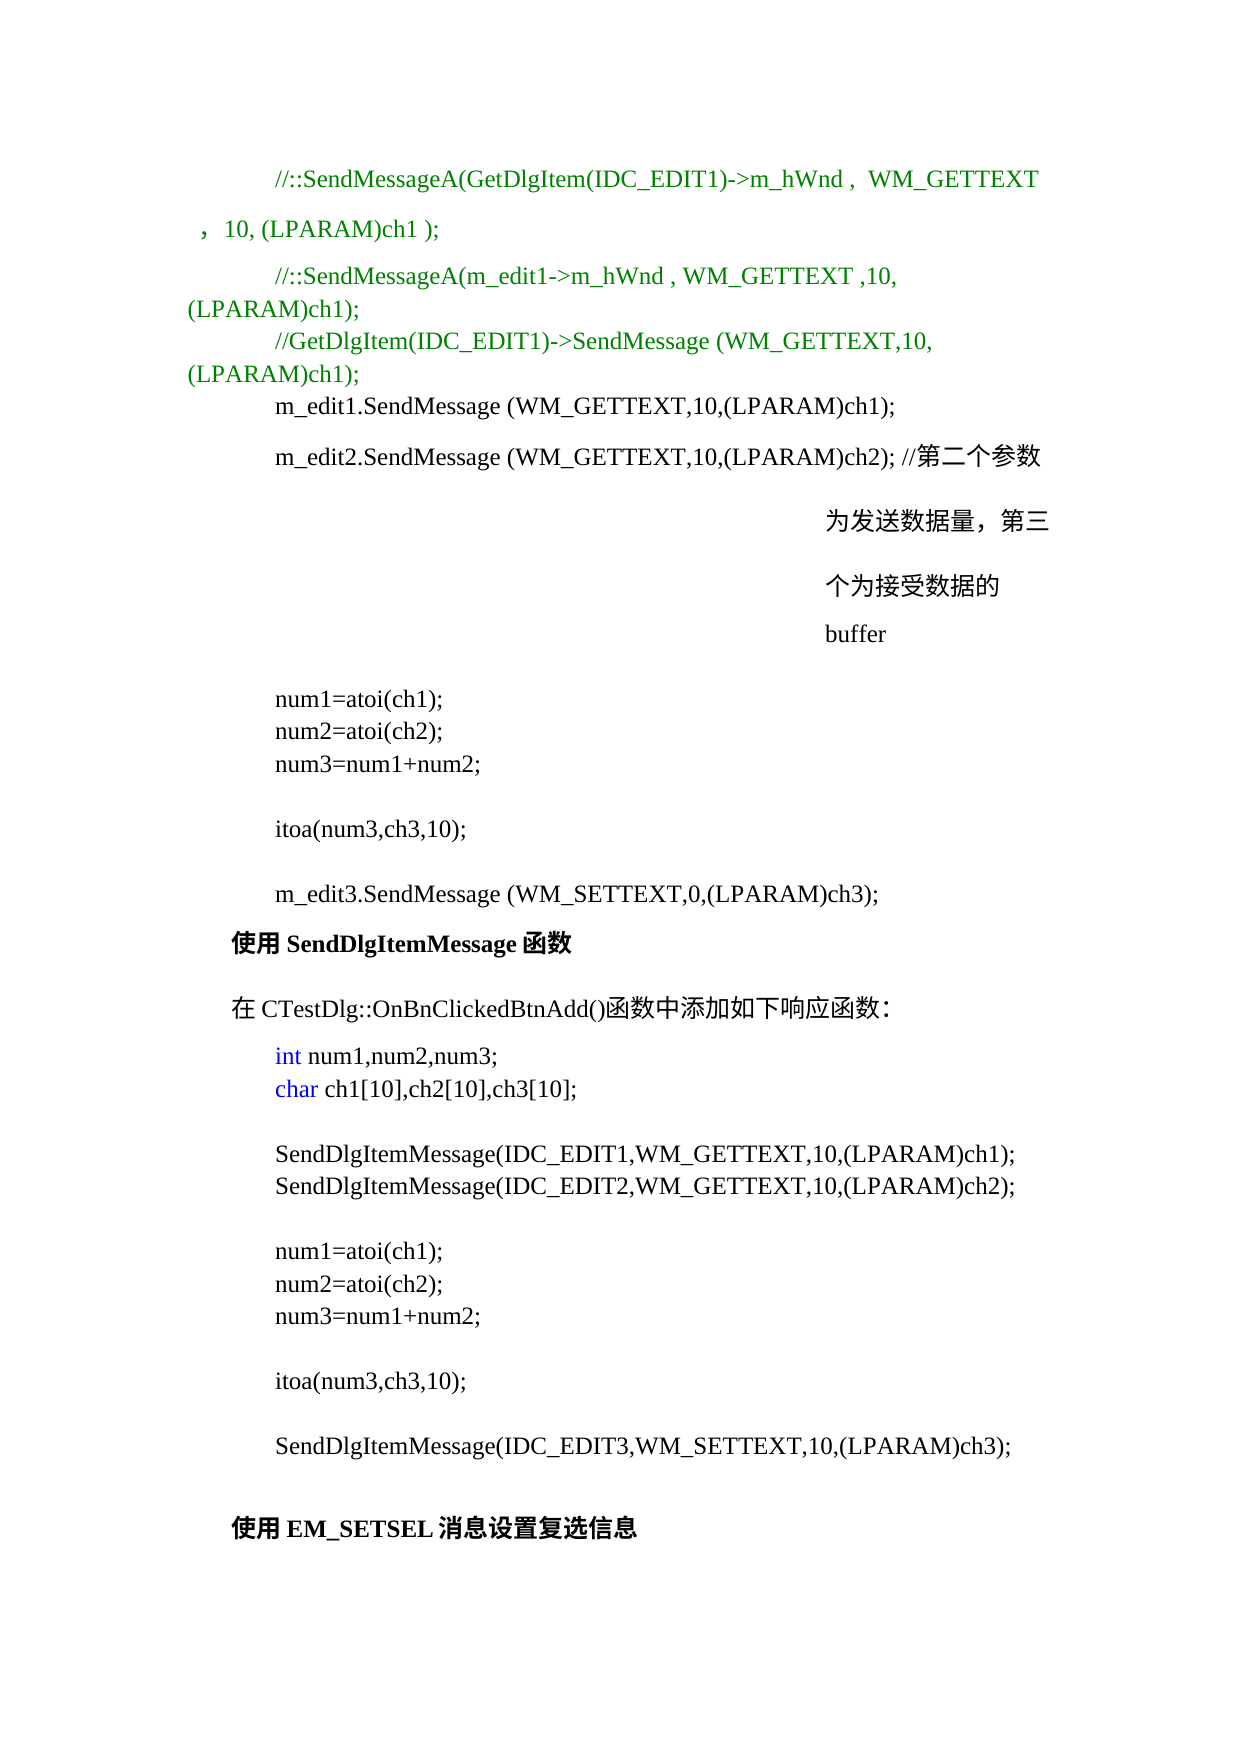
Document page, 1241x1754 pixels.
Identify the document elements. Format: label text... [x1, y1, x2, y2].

text m_edit1.SendMessage (WM_GETTEXT,10,(LPARAM)ch1); [187, 389, 1053, 422]
text num2=atoi(ch2); [187, 714, 1053, 747]
text //::SendMessageA(GetDlgItem(IDC_EDIT1)->m_hWnd , WM_GETTEXT ，10, (LPARAM)ch1 ); [198, 162, 1053, 259]
text itoa(num3,ch3,10); [187, 1364, 1053, 1397]
text 使用SendDlgItemMessage函数 [187, 909, 1053, 974]
text m_edit2.SendMessage (WM_GETTEXT,10,(LPARAM)ch2); //第二个参数为发送数据量，第三个为接受数据的buffer [275, 422, 1053, 649]
text //GetDlgItem(IDC_EDIT1)->SendMessage (WM_GETTEXT,10,(LPARAM)ch1); [187, 324, 1053, 389]
text 在CTestDlg::OnBnClickedBtnAdd()函数中添加如下响应函数： [187, 974, 1053, 1039]
text char ch1[10],ch2[10],ch3[10]; [187, 1072, 1053, 1104]
text 使用EM_SETSEL消息设置复选信息 [187, 1494, 1053, 1559]
text itoa(num3,ch3,10); [187, 812, 1053, 844]
text SendDlgItemMessage(IDC_EDIT1,WM_GETTEXT,10,(LPARAM)ch1); [187, 1137, 1053, 1169]
text int num1,num2,num3; [231, 1039, 1053, 1072]
text m_edit3.SendMessage (WM_SETTEXT,0,(LPARAM)ch3); [187, 877, 1053, 909]
text num1=atoi(ch1); [187, 682, 1053, 714]
text num1=atoi(ch1); [187, 1234, 1053, 1267]
text SendDlgItemMessage(IDC_EDIT2,WM_GETTEXT,10,(LPARAM)ch2); [187, 1169, 1053, 1202]
text num3=num1+num2; [187, 1299, 1053, 1332]
text num3=num1+num2; [187, 747, 1053, 779]
text SendDlgItemMessage(IDC_EDIT3,WM_SETTEXT,10,(LPARAM)ch3); [187, 1429, 1053, 1462]
text //::SendMessageA(m_edit1->m_hWnd , WM_GETTEXT ,10,(LPARAM)ch1); [187, 259, 1053, 324]
text num2=atoi(ch2); [187, 1267, 1053, 1299]
